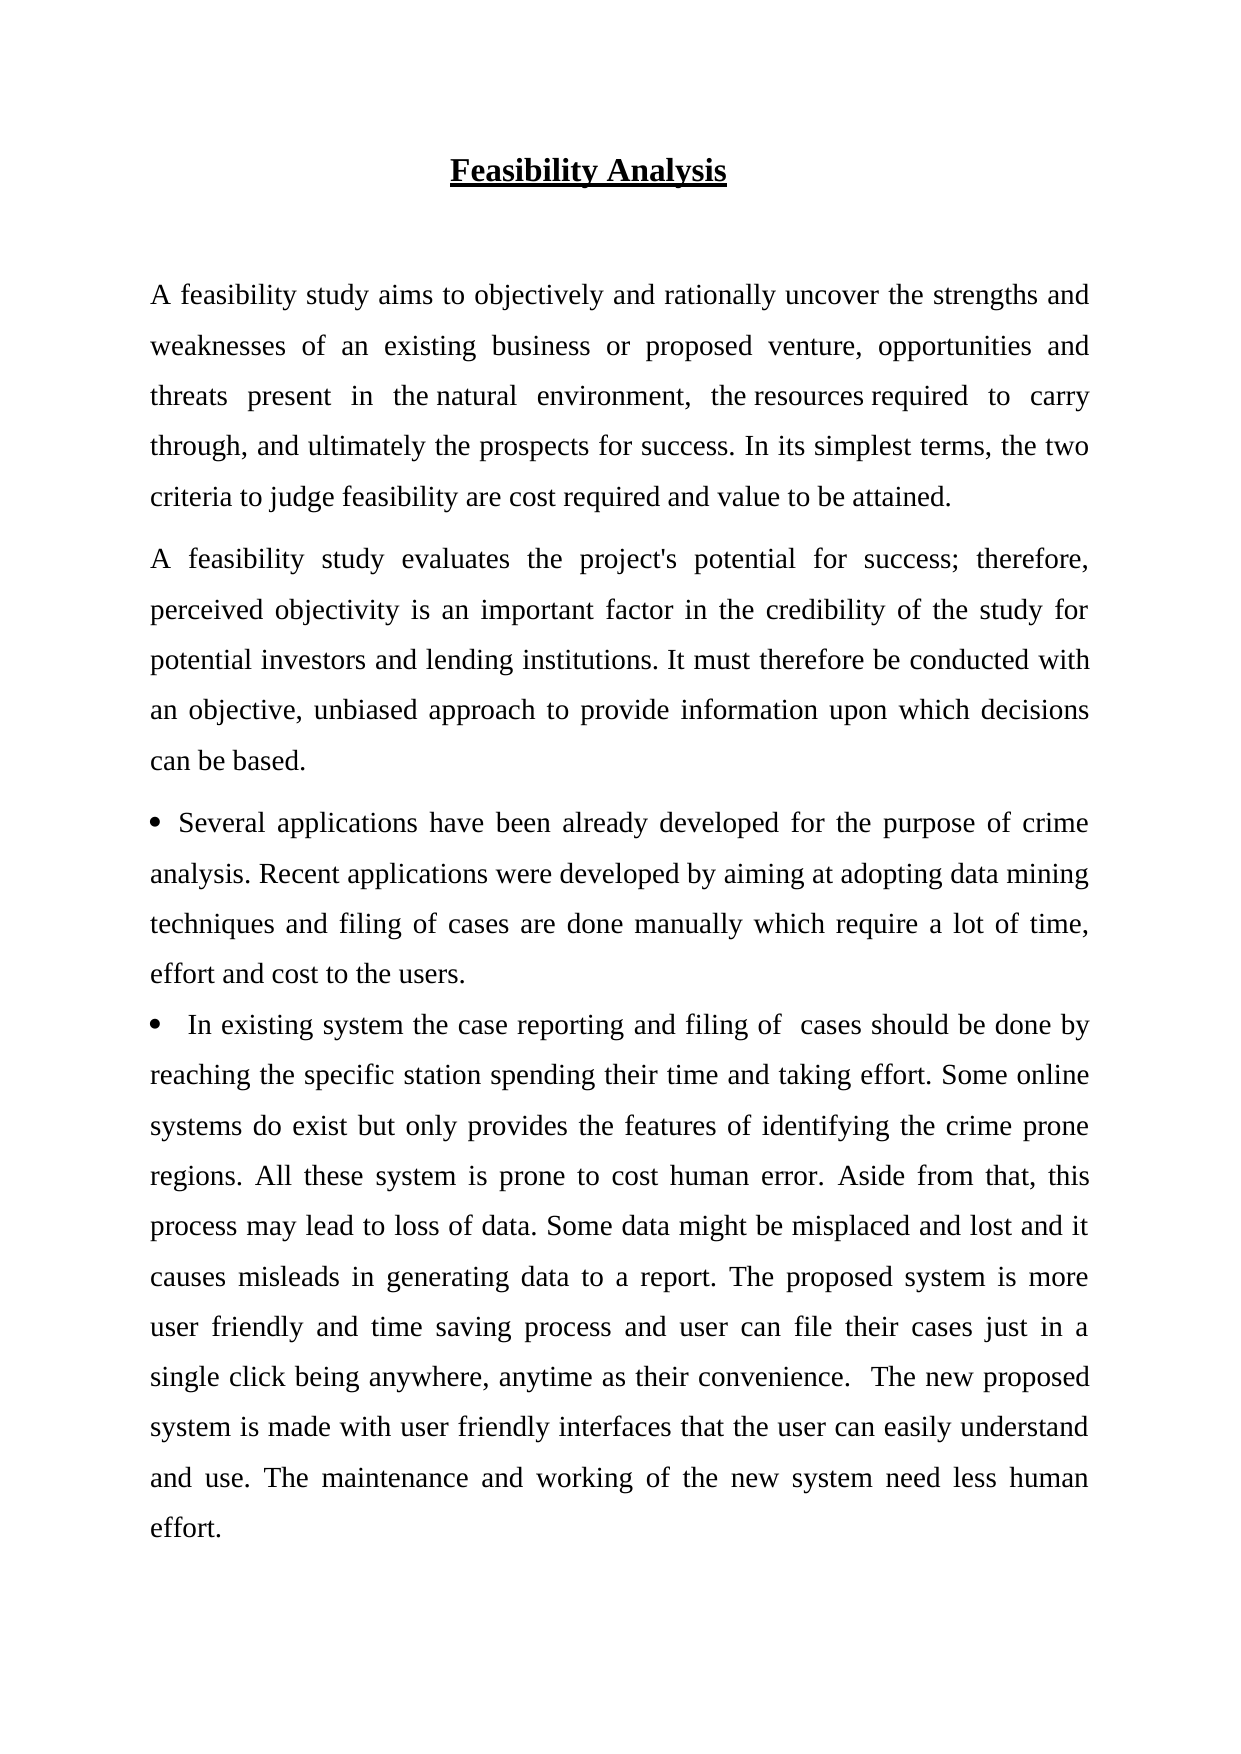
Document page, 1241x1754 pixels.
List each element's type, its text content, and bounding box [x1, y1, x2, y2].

text A feasibility study evaluates the project's potential for success; therefore, perceived objectivity is an important factor in the credibility of the study for potential investors and lending institutions. It must therefore be conducted with an objective, unbiased approach to provide information upon which decisions can be based. [150, 542, 1090, 776]
text A feasibility study aims to objectively and rationally uncover the strengths and weaknesses of an existing business or proposed venture, opportunities and threats present in the natural environment, the resources required to carry through, and ultimately the prospects for success. In its simplest terms, the two criteria to judge feasibility are cost required and value to be attained. [150, 277, 1090, 512]
list In existing system the case reporting and filing of cases should be done by reaching the specific station spending their time and taking effort. Some online systems do exist but only provides the features of identifying the crime prone regions. All these system is prone to cost human error. Aside from that, this process may lead to loss of data. Some data might be misplaced and lost and it causes misleads in generating data to a report. The proposed system is more user friendly and time saving process and user can file their cases just in a single click being anywhere, anytime as their convenience. The new proposed system is made with user friendly interfaces that the user can easily understand and use. The maintenance and working of the new system need less human effort. [150, 1007, 1090, 1544]
text Feasibility Analysis [375, 150, 1090, 188]
list Several applications have been already developed for the purpose of crime analysis. Recent applications were developed by aiming at adopting data mining techniques and filing of cases are done manually which require a lot of time, effort and cost to the users. [150, 806, 1090, 990]
